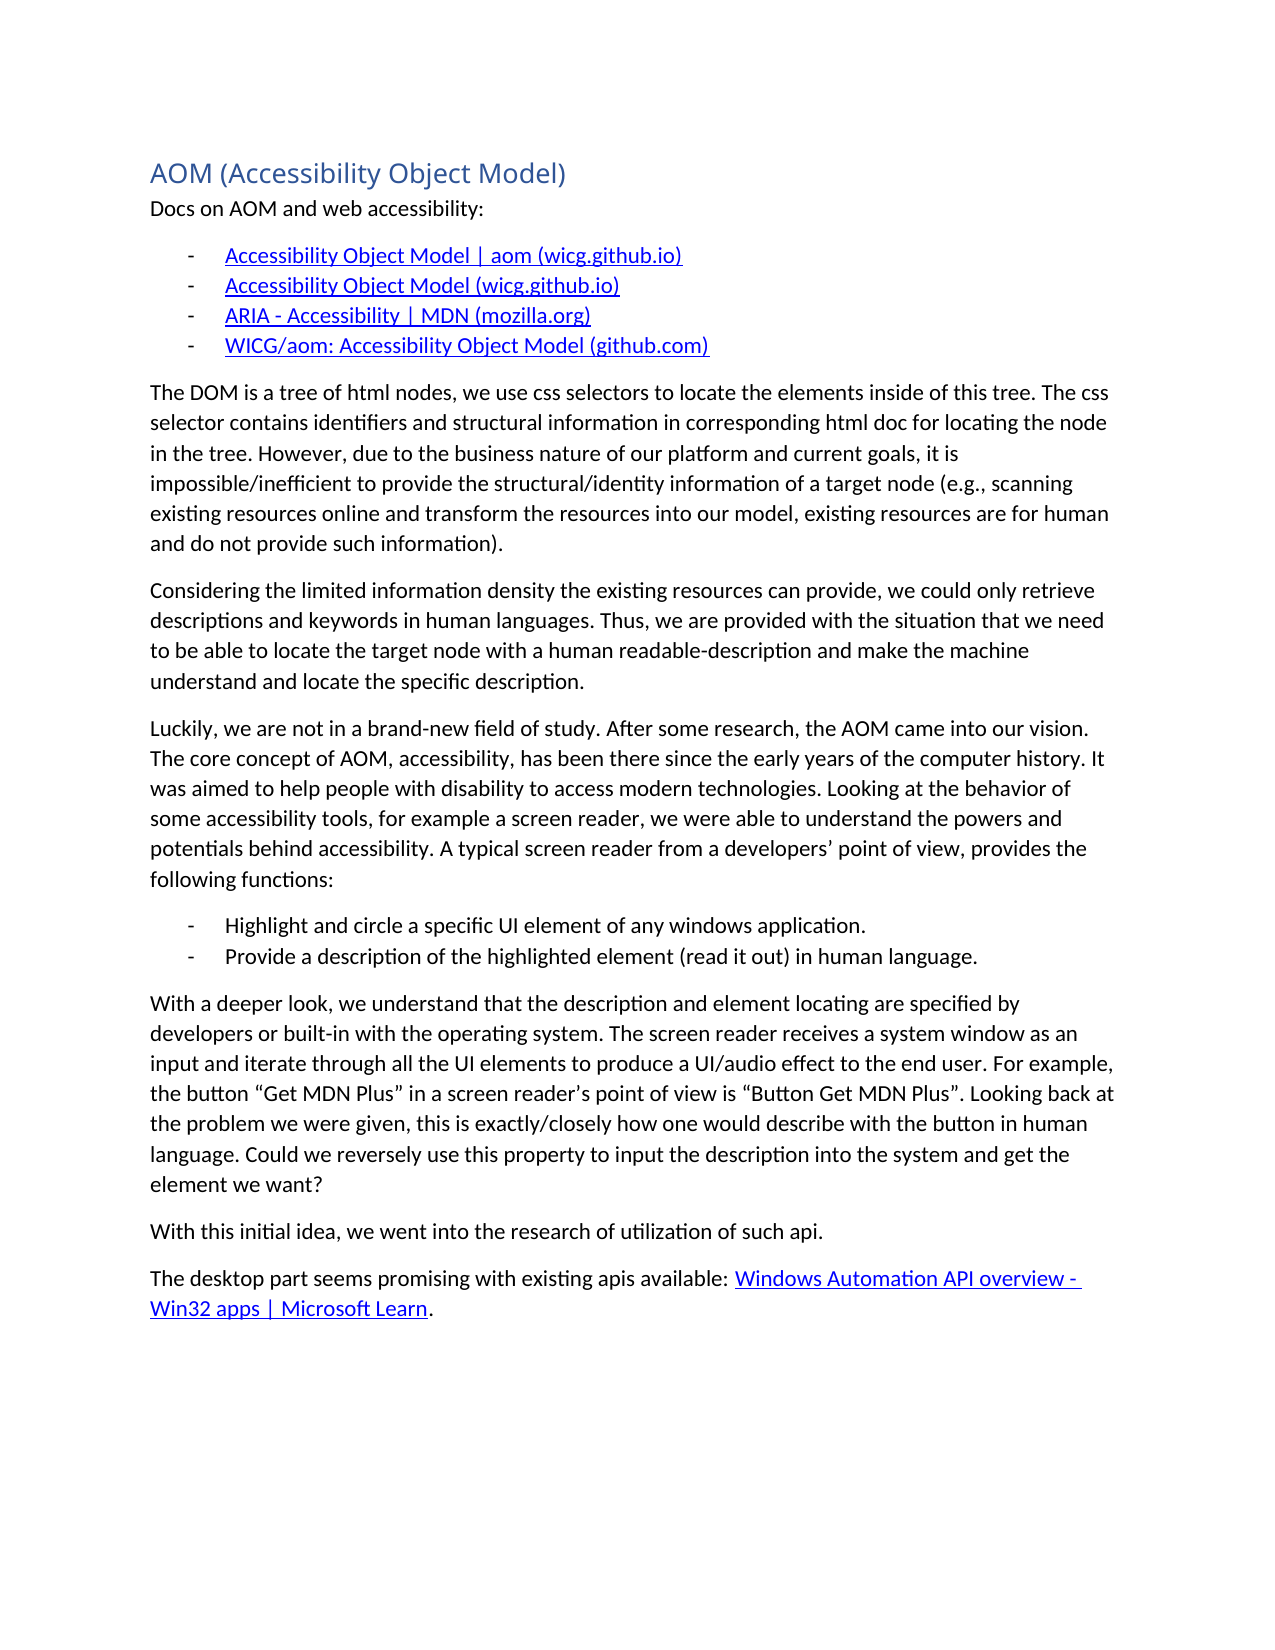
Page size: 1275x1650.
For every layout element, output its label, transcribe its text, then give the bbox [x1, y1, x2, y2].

text Considering the limited information density the existing resources can provide, we could only retrieve descriptions and keywords in human languages. Thus, we are provided with the situation that we need to be able to locate the target node with a human readable-description and make the machine understand and locate the specific description. [150, 576, 1125, 695]
text With this initial idea, we went into the research of utilization of such api. [150, 1217, 1125, 1245]
text Docs on AOM and web accessibility: [150, 194, 1125, 222]
list ARIA - Accessibility | MDN (mozilla.org) [187, 301, 1125, 329]
list Highlight and circle a specific UI element of any windows application. [187, 912, 1125, 940]
list WICG/aom: Accessibility Object Model (github.com) [187, 331, 1125, 359]
list Accessibility Object Model (wicg.github.io) [187, 271, 1125, 299]
subtitle AOM (Accessibility Object Model) [150, 154, 1125, 191]
text The DOM is a tree of html nodes, we use css selectors to locate the elements inside of this tree. The css selector contains identifiers and structural information in corresponding html doc for locating the node in the tree. However, due to the business nature of our platform and current goals, it is impossible/inefficient to provide the structural/identity information of a target node (e.g., scanning existing resources online and transform the resources into our model, existing resources are for human and do not provide such information). [150, 378, 1125, 557]
text With a deeper look, we understand that the description and element locating are specified by developers or built-in with the operating system. The screen reader receives a system window as an input and iterate through all the UI elements to produce a UI/audio effect to the end user. For example, the button “Get MDN Plus” in a screen reader’s point of view is “Button Get MDN Plus”. Looking back at the problem we were given, this is exactly/closely how one would describe with the button in human language. Could we reversely use this property to input the description into the system and get the element we want? [150, 989, 1125, 1198]
list Accessibility Object Model | aom (wicg.github.io) [187, 241, 1125, 269]
text The desktop part seems promising with existing apis available: Windows Automation API overview - Win32 apps | Microsoft Learn. [150, 1264, 1125, 1322]
list Provide a description of the highlighted element (read it out) in human language. [187, 942, 1125, 970]
text Luckily, we are not in a brand-new field of study. After some research, the AOM came into our vision. The core concept of AOM, accessibility, has been there since the early years of the computer history. It was aimed to help people with disability to access modern technologies. Looking at the behavior of some accessibility tools, for example a screen reader, we were able to understand the powers and potentials behind accessibility. A typical screen reader from a developers’ point of view, provides the following functions: [150, 714, 1125, 893]
